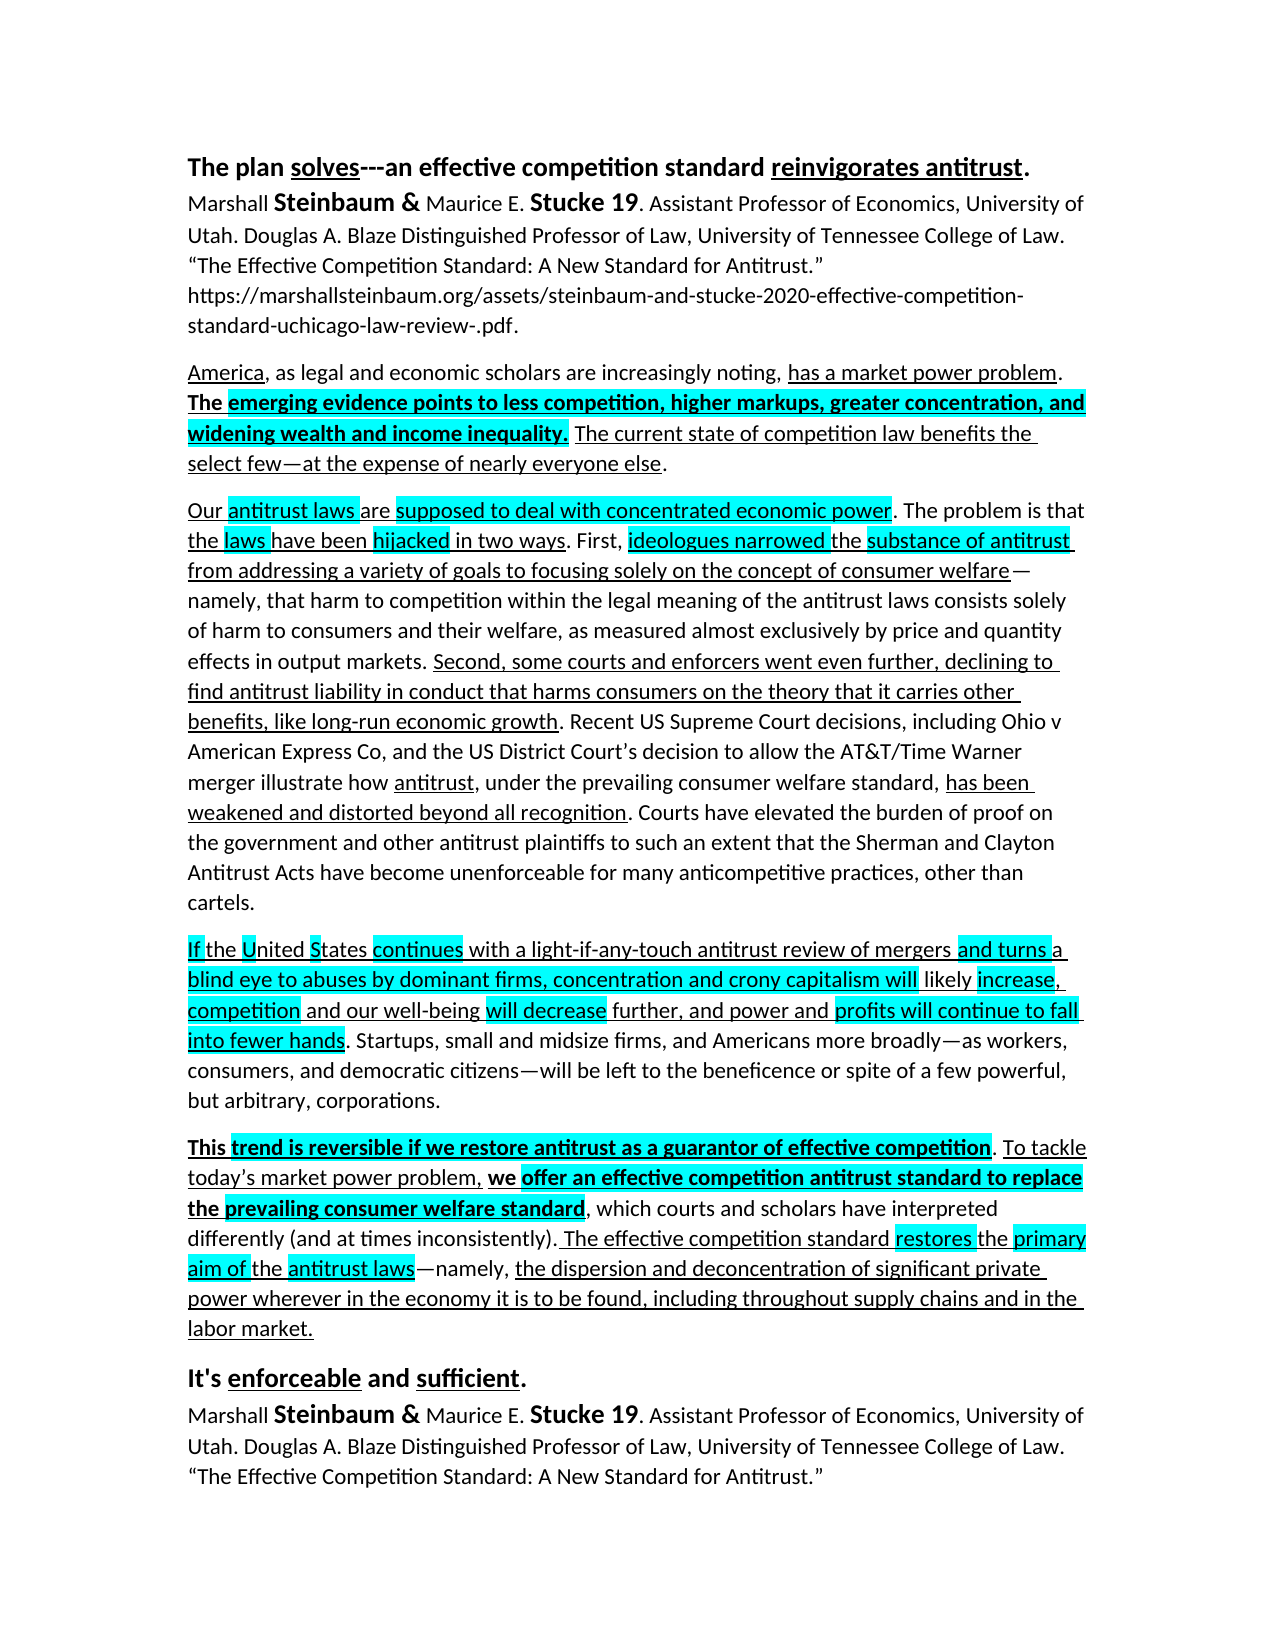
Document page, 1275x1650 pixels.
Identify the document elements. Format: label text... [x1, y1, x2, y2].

subtitle The plan solves---an effective competition standard reinvigorates antitrust. [187, 150, 1087, 183]
text America, as legal and economic scholars are increasingly noting, has a market power problem. The emerging evidence points to less competition, higher markups, greater concentration, and widening wealth and income inequality. The current state of competition law benefits the select few—at the expense of nearly everyone else. [187, 358, 1087, 477]
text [187, 1397, 1087, 1491]
text If the United States continues with a light-if-any-touch antitrust review of mergers and turns a blind eye to abuses by dominant firms, concentration and crony capitalism will likely increase, competition and our well-being will decrease further, and power and profits will continue to fall into fewer hands. Startups, small and midsize firms, and Americans more broadly—as workers, consumers, and democratic citizens—will be left to the beneficence or spite of a few powerful, but arbitrary, corporations. [187, 935, 1087, 1114]
text This trend is reversible if we restore antitrust as a guarantor of effective competition. To tackle today’s market power problem, we offer an effective competition antitrust standard to replace the prevailing consumer welfare standard, which courts and scholars have interpreted differently (and at times inconsistently). The effective competition standard restores the primary aim of the antitrust laws—namely, the dispersion and deconcentration of significant private power wherever in the economy it is to be found, including throughout supply chains and in the labor market. [187, 1133, 1087, 1343]
subtitle It's enforceable and sufficient. [187, 1361, 1087, 1394]
text Our antitrust laws are supposed to deal with concentrated economic power. The problem is that the laws have been hijacked in two ways. First, ideologues narrowed the substance of antitrust from addressing a variety of goals to focusing solely on the concept of consumer welfare—namely, that harm to competition within the legal meaning of the antitrust laws consists solely of harm to consumers and their welfare, as measured almost exclusively by price and quantity effects in output markets. Second, some courts and enforcers went even further, declining to find antitrust liability in conduct that harms consumers on the theory that it carries other benefits, like long-run economic growth. Recent US Supreme Court decisions, including Ohio v American Express Co, and the US District Court’s decision to allow the AT&T/Time Warner merger illustrate how antitrust, under the prevailing consumer welfare standard, has been weakened and distorted beyond all recognition. Courts have elevated the burden of proof on the government and other antitrust plaintiffs to such an extent that the Sherman and Clayton Antitrust Acts have become unenforceable for many anticompetitive practices, other than cartels. [187, 496, 1087, 917]
